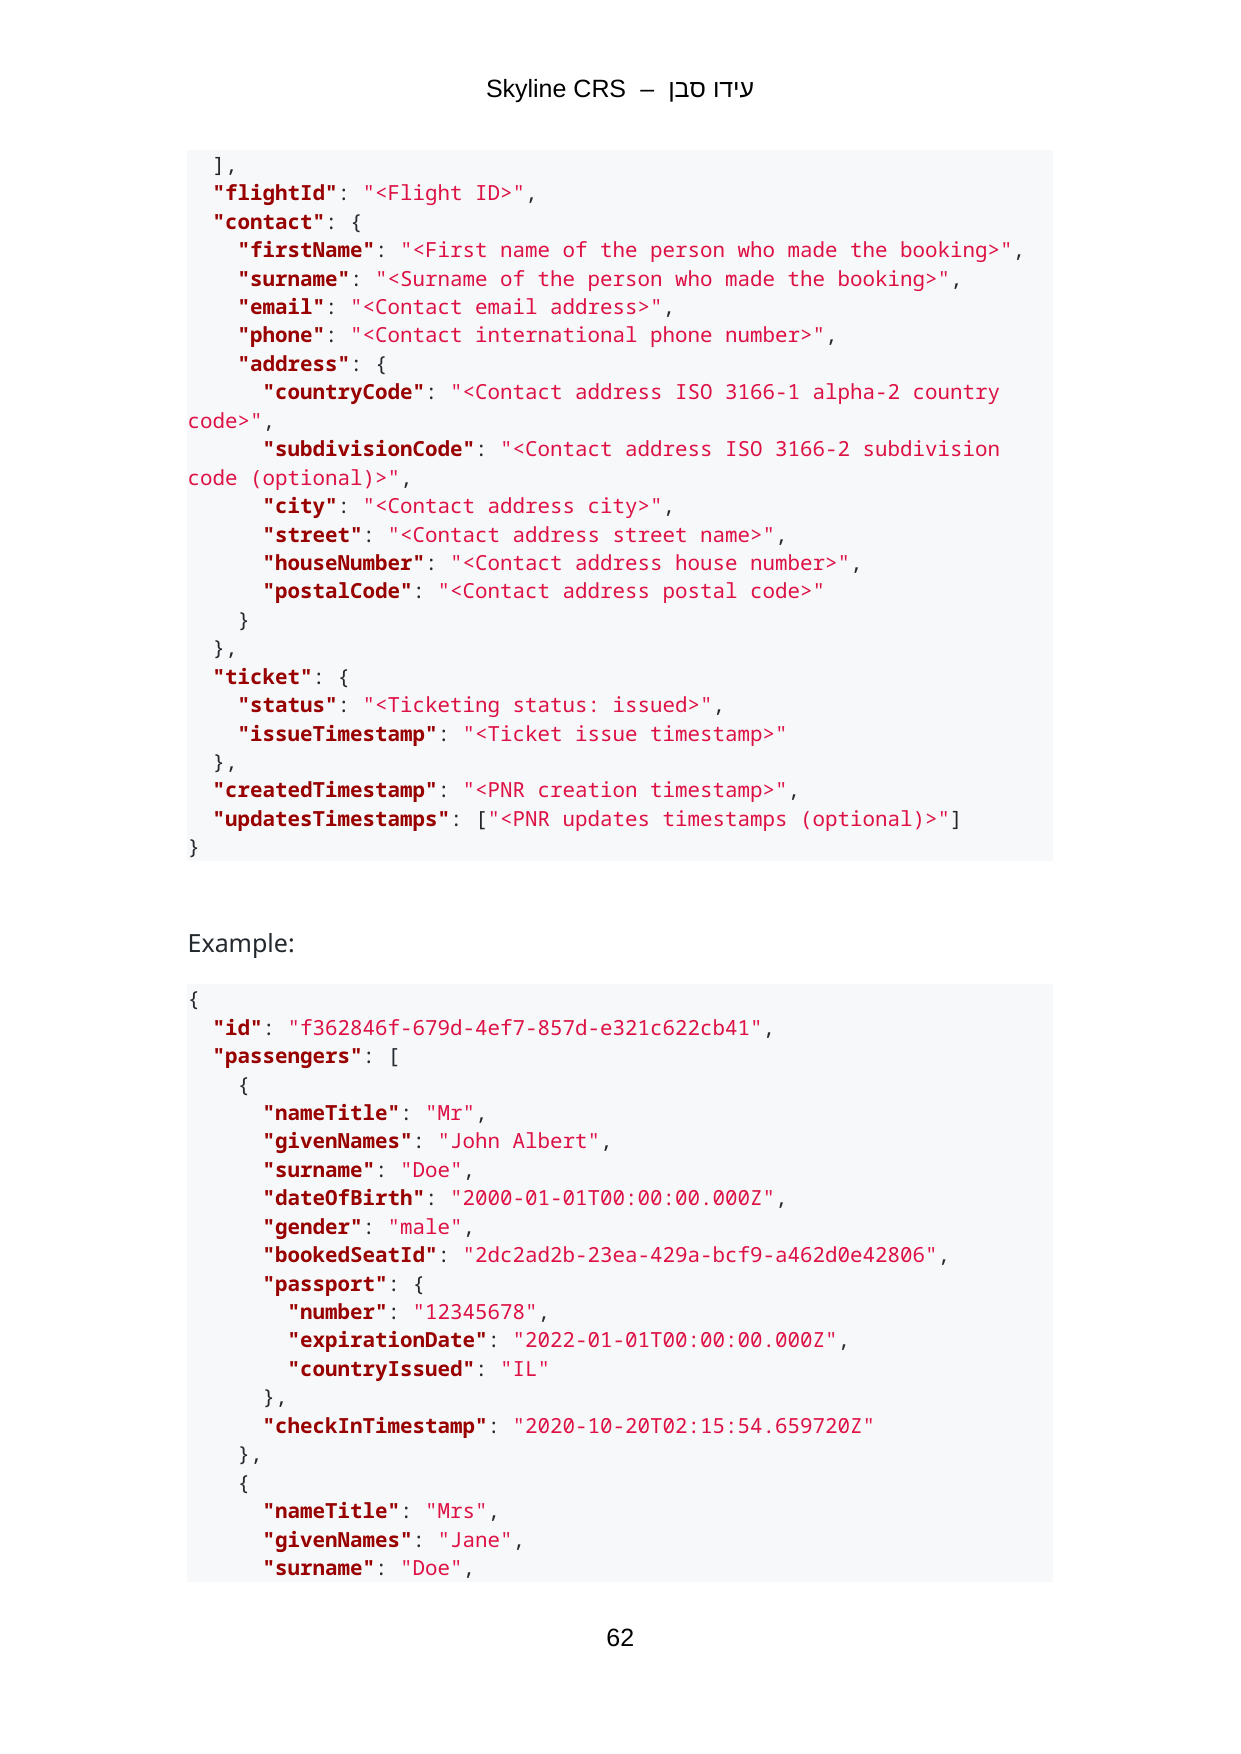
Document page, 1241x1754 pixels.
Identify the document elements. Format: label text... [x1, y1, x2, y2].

text Example: [187, 925, 1053, 959]
text ], [187, 150, 1053, 178]
text "bookedSeatId": "2dc2ad2b-23ea-429a-bcf9-a462d0e42806", [187, 1240, 1053, 1269]
text "createdTimestamp": "<PNR creation timestamp>", [187, 776, 1053, 804]
text "address": { [187, 349, 1053, 377]
text "passengers": [ [187, 1041, 1053, 1070]
text "id": "f362846f-679d-4ef7-857d-e321c622cb41", [187, 1013, 1053, 1041]
text "passport": { [187, 1269, 1053, 1297]
text "surname": "Doe", [187, 1553, 1053, 1582]
text "givenNames": "John Albert", [187, 1127, 1053, 1155]
text "surname": "<Surname of the person who made the booking>", [187, 264, 1053, 292]
text "ticket": { [187, 662, 1053, 690]
text "updatesTimestamps": ["<PNR updates timestamps (optional)>"] [187, 804, 1053, 832]
text "expirationDate": "2022-01-01T00:00:00.000Z", [187, 1326, 1053, 1354]
text "nameTitle": "Mrs", [187, 1496, 1053, 1525]
text { [187, 984, 1053, 1013]
text }, [187, 633, 1053, 662]
text "surname": "Doe", [187, 1155, 1053, 1183]
text "countryCode": "<Contact address ISO 3166-1 alpha-2 country code>", [187, 377, 1053, 434]
text "postalCode": "<Contact address postal code>" [187, 577, 1053, 605]
text "houseNumber": "<Contact address house number>", [187, 548, 1053, 577]
text "givenNames": "Jane", [187, 1525, 1053, 1553]
text { [187, 1070, 1053, 1098]
text "flightId": "<Flight ID>", [187, 178, 1053, 207]
text "city": "<Contact address city>", [187, 491, 1053, 520]
text { [187, 1468, 1053, 1496]
text "street": "<Contact address street name>", [187, 520, 1053, 548]
text "nameTitle": "Mr", [187, 1098, 1053, 1127]
text "checkInTimestamp": "2020-10-20T02:15:54.659720Z" [187, 1411, 1053, 1439]
text "status": "<Ticketing status: issued>", [187, 690, 1053, 719]
text "email": "<Contact email address>", [187, 292, 1053, 321]
text "firstName": "<First name of the person who made the booking>", [187, 235, 1053, 264]
text "subdivisionCode": "<Contact address ISO 3166-2 subdivision code (optional)>", [187, 434, 1053, 491]
text } [187, 832, 1053, 861]
text "issueTimestamp": "<Ticket issue timestamp>" [187, 719, 1053, 747]
text }, [187, 747, 1053, 776]
text "phone": "<Contact international phone number>", [187, 321, 1053, 349]
text }, [187, 1439, 1053, 1468]
text "countryIssued": "IL" [187, 1354, 1053, 1382]
text "contact": { [187, 207, 1053, 235]
text "gender": "male", [187, 1212, 1053, 1240]
text "number": "12345678", [187, 1297, 1053, 1326]
text } [187, 605, 1053, 633]
text }, [187, 1382, 1053, 1411]
text "dateOfBirth": "2000-01-01T00:00:00.000Z", [187, 1183, 1053, 1212]
